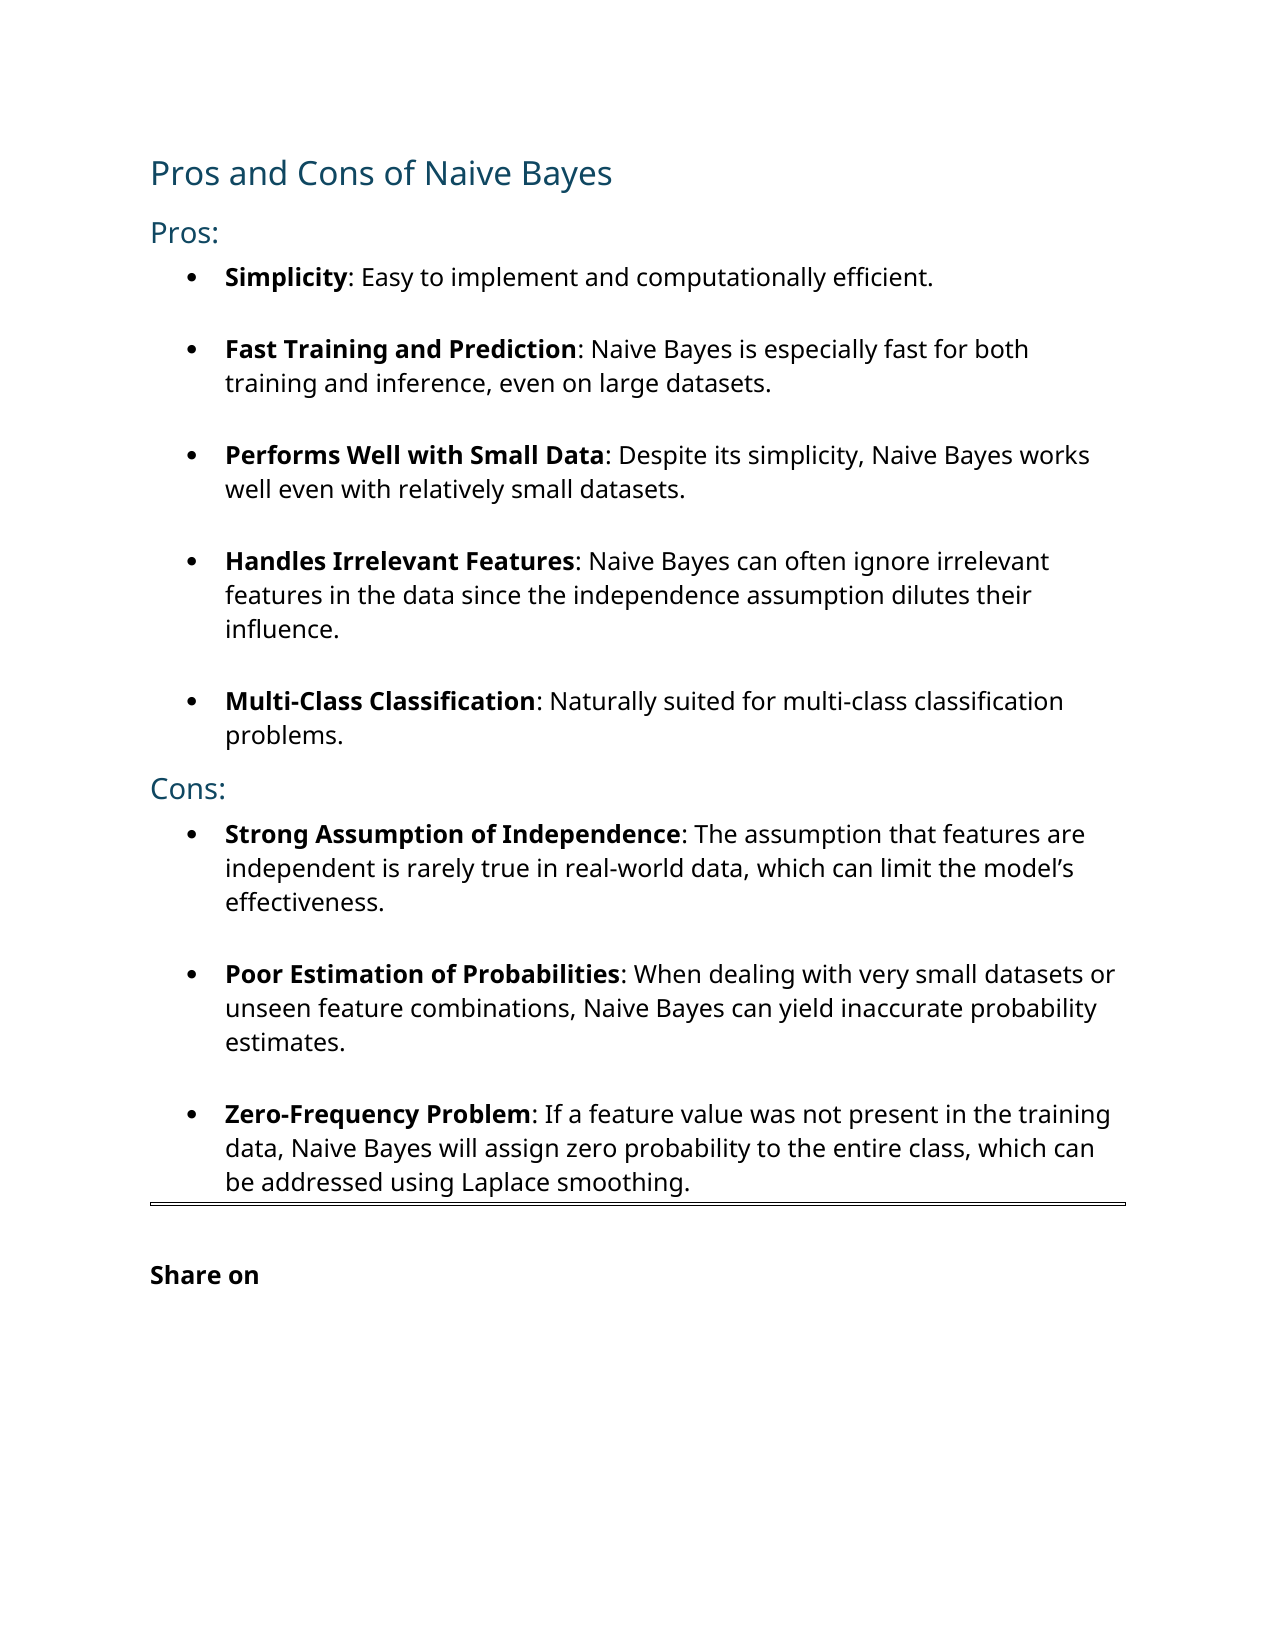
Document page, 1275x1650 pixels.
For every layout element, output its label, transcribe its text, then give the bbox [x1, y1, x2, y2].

subtitle Pros and Cons of Naive Bayes [150, 150, 1125, 195]
subtitle Pros: [150, 212, 1125, 252]
subtitle Cons: [150, 769, 1125, 808]
list Strong Assumption of Independence: The assumption that features are independent is rarely true in real-world data, which can limit the model’s effectiveness. [187, 817, 1125, 953]
list Zero-Frequency Problem: If a feature value was not present in the training data, Naive Bayes will assign zero probability to the entire class, which can be addressed using Laplace smoothing. [187, 1097, 1125, 1199]
text Share on [150, 1257, 1125, 1292]
list Handles Irrelevant Features: Naive Bayes can often ignore irrelevant features in the data since the independence assumption dilutes their influence. [187, 544, 1125, 680]
list Multi-Class Classification: Naturally suited for multi-class classification problems. [187, 684, 1125, 752]
list Fast Training and Prediction: Naive Bayes is especially fast for both training and inference, even on large datasets. [187, 332, 1125, 434]
list Poor Estimation of Probabilities: When dealing with very small datasets or unseen feature combinations, Naive Bayes can yield inaccurate probability estimates. [187, 957, 1125, 1093]
list Simplicity: Easy to implement and computationally efficient. [187, 260, 1125, 328]
list Performs Well with Small Data: Despite its simplicity, Naive Bayes works well even with relatively small datasets. [187, 438, 1125, 540]
